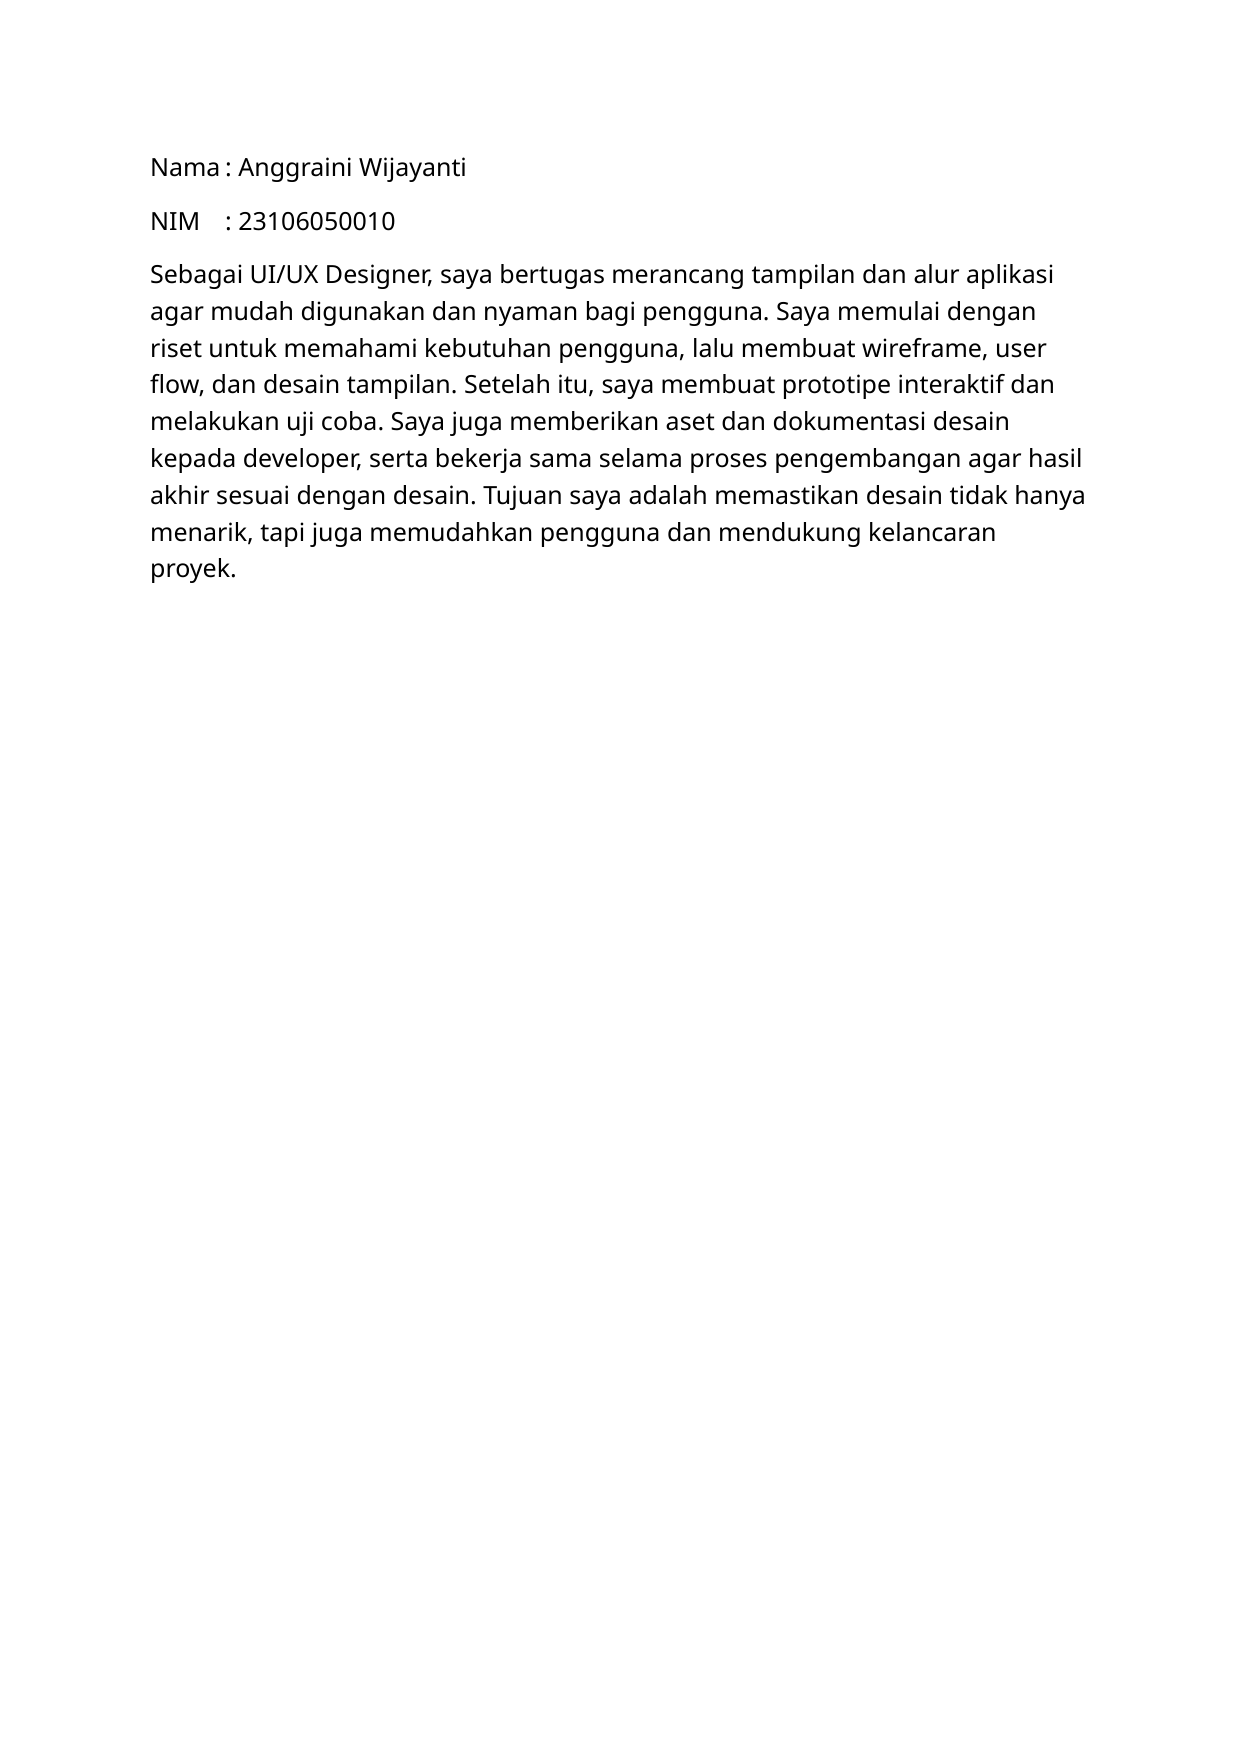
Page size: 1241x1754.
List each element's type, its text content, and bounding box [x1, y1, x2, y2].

text Sebagai UI/UX Designer, saya bertugas merancang tampilan dan alur aplikasi agar mudah digunakan dan nyaman bagi pengguna. Saya memulai dengan riset untuk memahami kebutuhan pengguna, lalu membuat wireframe, user flow, dan desain tampilan. Setelah itu, saya membuat prototipe interaktif dan melakukan uji coba. Saya juga memberikan aset dan dokumentasi desain kepada developer, serta bekerja sama selama proses pengembangan agar hasil akhir sesuai dengan desain. Tujuan saya adalah memastikan desain tidak hanya menarik, tapi juga memudahkan pengguna dan mendukung kelancaran proyek. [150, 257, 1090, 585]
text NIM : 23106050010 [150, 203, 1090, 237]
text Nama : Anggraini Wijayanti [150, 150, 1090, 184]
